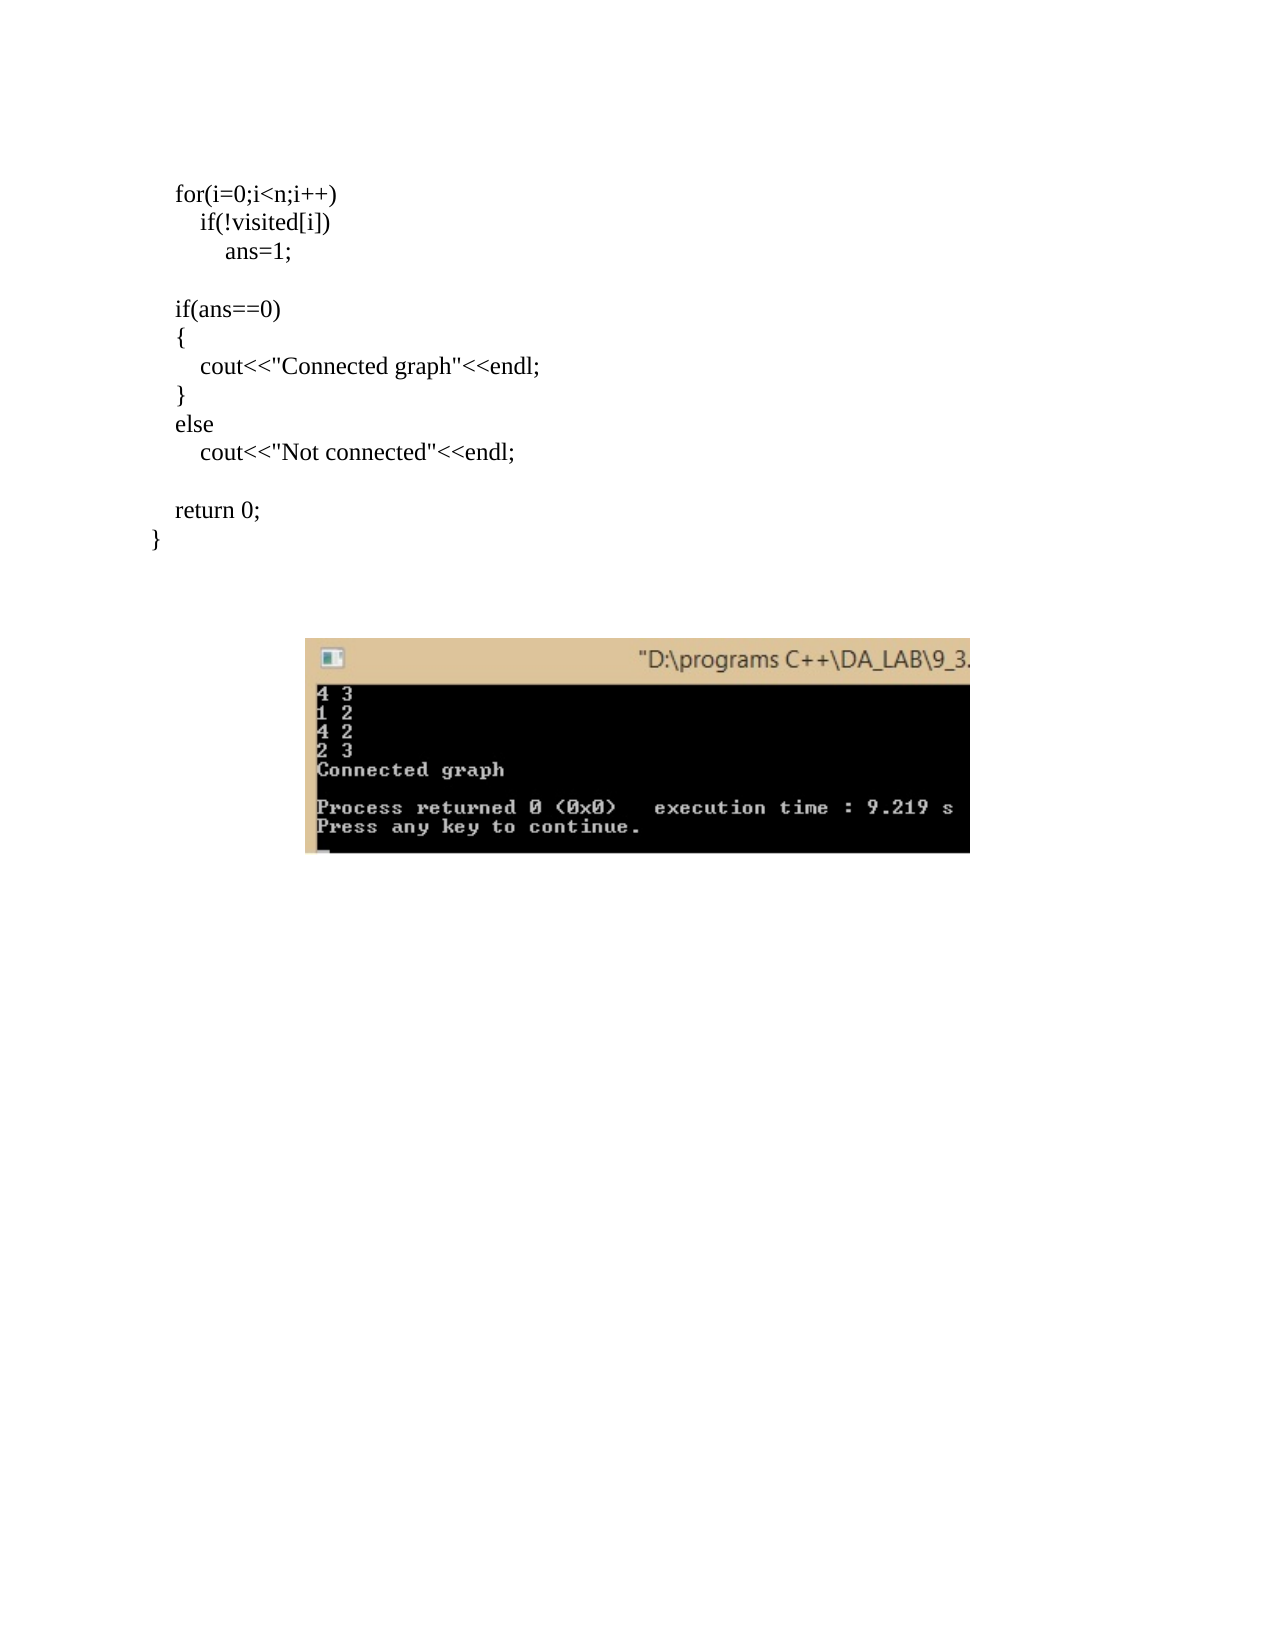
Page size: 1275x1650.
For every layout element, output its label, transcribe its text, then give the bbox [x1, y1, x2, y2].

text cout<<"Connected graph"<<endl; [150, 351, 1125, 380]
text return 0; [150, 495, 1125, 524]
text if(ans==0) [150, 294, 1125, 322]
text } [150, 380, 1125, 409]
text if(!visited[i]) [150, 207, 1125, 236]
text cout<<"Not connected"<<endl; [150, 437, 1125, 466]
text for(i=0;i<n;i++) [150, 179, 1125, 207]
text } [150, 524, 1125, 552]
text { [150, 322, 1125, 351]
picture [305, 638, 970, 855]
text else [150, 409, 1125, 437]
text ans=1; [150, 236, 1125, 265]
